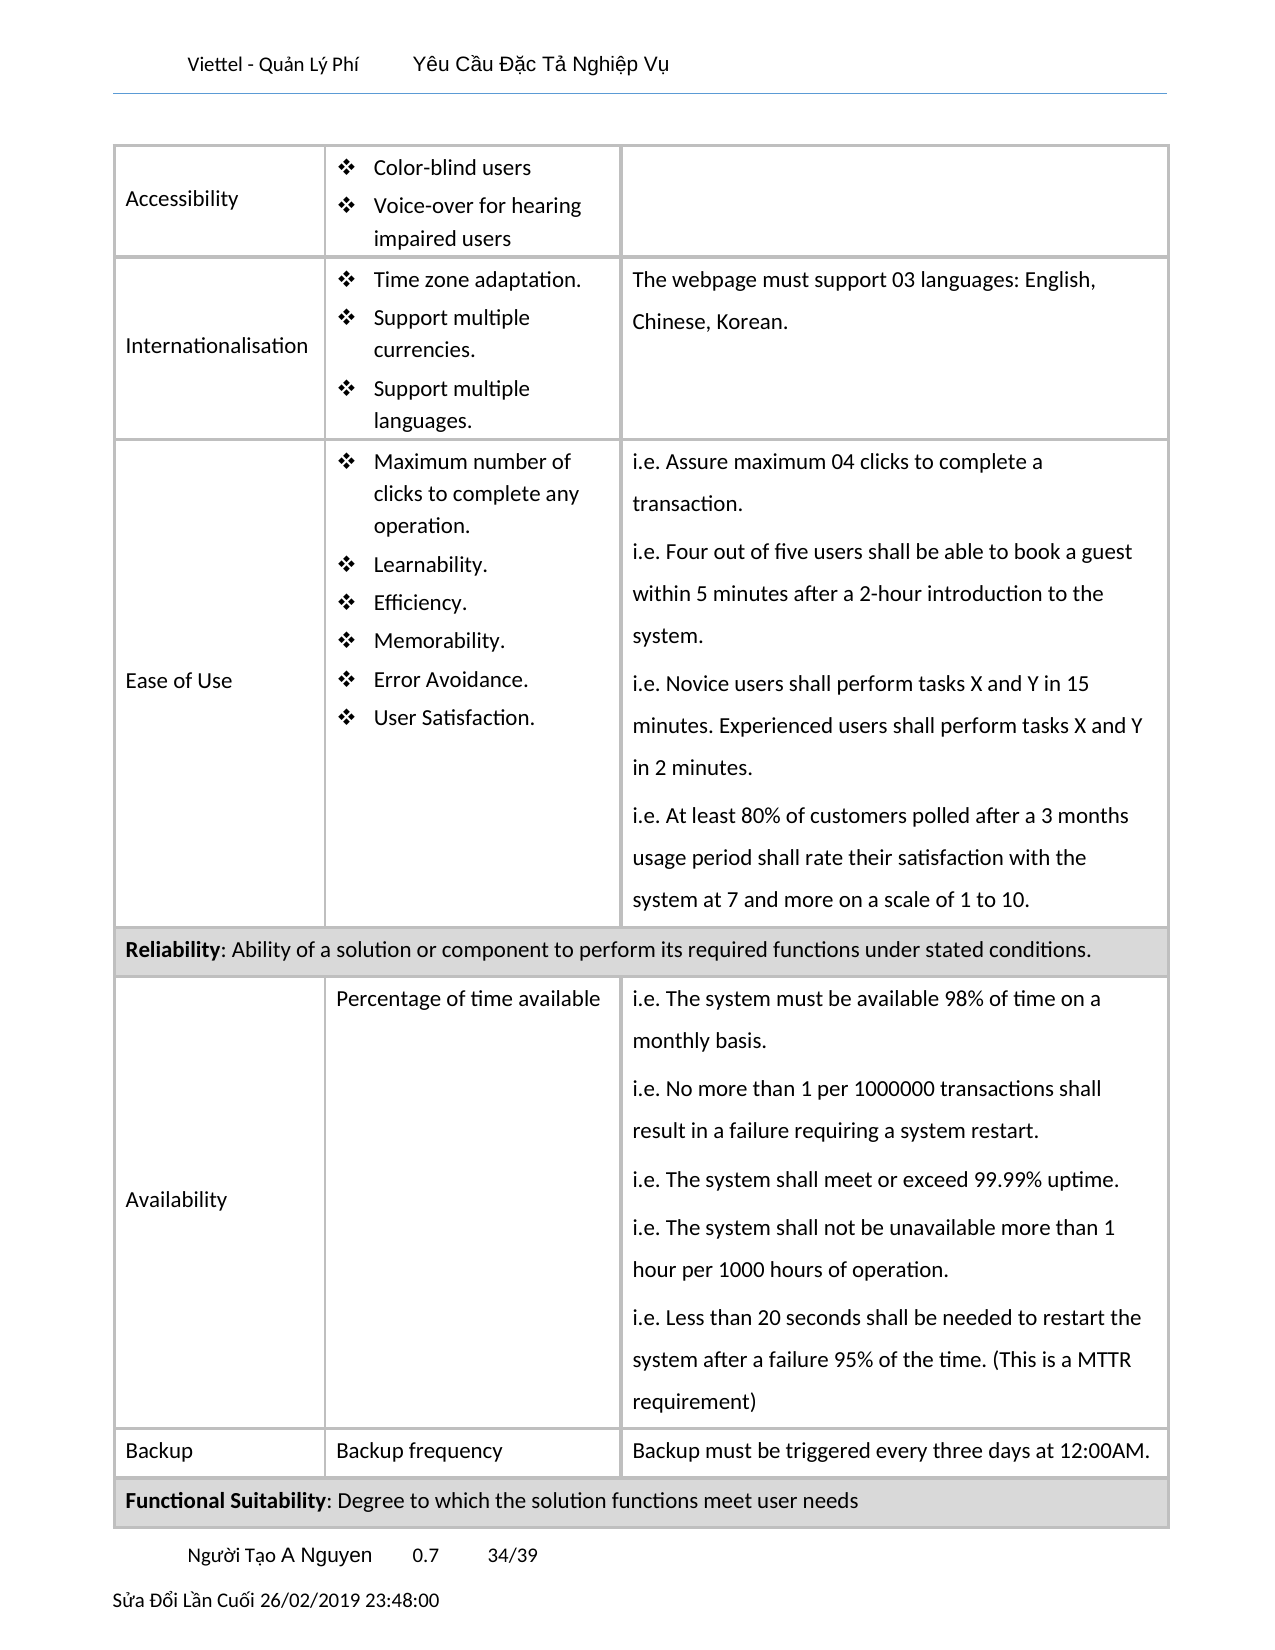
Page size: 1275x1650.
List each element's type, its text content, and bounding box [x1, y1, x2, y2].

table_cell Color-blind users Voice-over for hearing impaired users [326, 147, 619, 255]
table_cell Reliability: Ability of a solution or component to perform its required functions under stated conditions. [116, 929, 1167, 975]
table_cell The webpage must support 03 languages: English, Chinese, Korean. [623, 259, 1167, 438]
table_cell Backup [116, 1430, 324, 1476]
table_cell Time zone adaptation. Support multiple currencies. Support multiple languages. [326, 259, 619, 438]
table_cell Maximum number of clicks to complete any operation. Learnability. Efficiency. Memorability. Error Avoidance. User Satisfaction. [326, 441, 619, 926]
table_cell Internationalisation [116, 259, 324, 438]
table_cell [623, 147, 1167, 255]
table_cell i.e. Assure maximum 04 clicks to complete a transaction. i.e. Four out of five users shall be able to book a guest within 5 minutes after a 2-hour introduction to the system. i.e. Novice users shall perform tasks X and Y in 15 minutes. Experienced users shall perform tasks X and Y in 2 minutes. i.e. At least 80% of customers polled after a 3 months usage period shall rate their satisfaction with the system at 7 and more on a scale of 1 to 10. [623, 441, 1167, 926]
table_cell Percentage of time available [326, 978, 619, 1427]
table_cell Backup must be triggered every three days at 12:00AM. [623, 1430, 1167, 1476]
table_cell i.e. The system must be available 98% of time on a monthly basis. i.e. No more than 1 per 1000000 transactions shall result in a failure requiring a system restart. i.e. The system shall meet or exceed 99.99% uptime. i.e. The system shall not be unavailable more than 1 hour per 1000 hours of operation. i.e. Less than 20 seconds shall be needed to restart the system after a failure 95% of the time. (This is a MTTR requirement) [623, 978, 1167, 1427]
table_cell Ease of Use [116, 441, 324, 926]
table_cell Backup frequency [326, 1430, 619, 1476]
table_cell Accessibility [116, 147, 324, 255]
table_cell Availability [116, 978, 324, 1427]
table_cell Functional Suitability: Degree to which the solution functions meet user needs [116, 1480, 1167, 1526]
